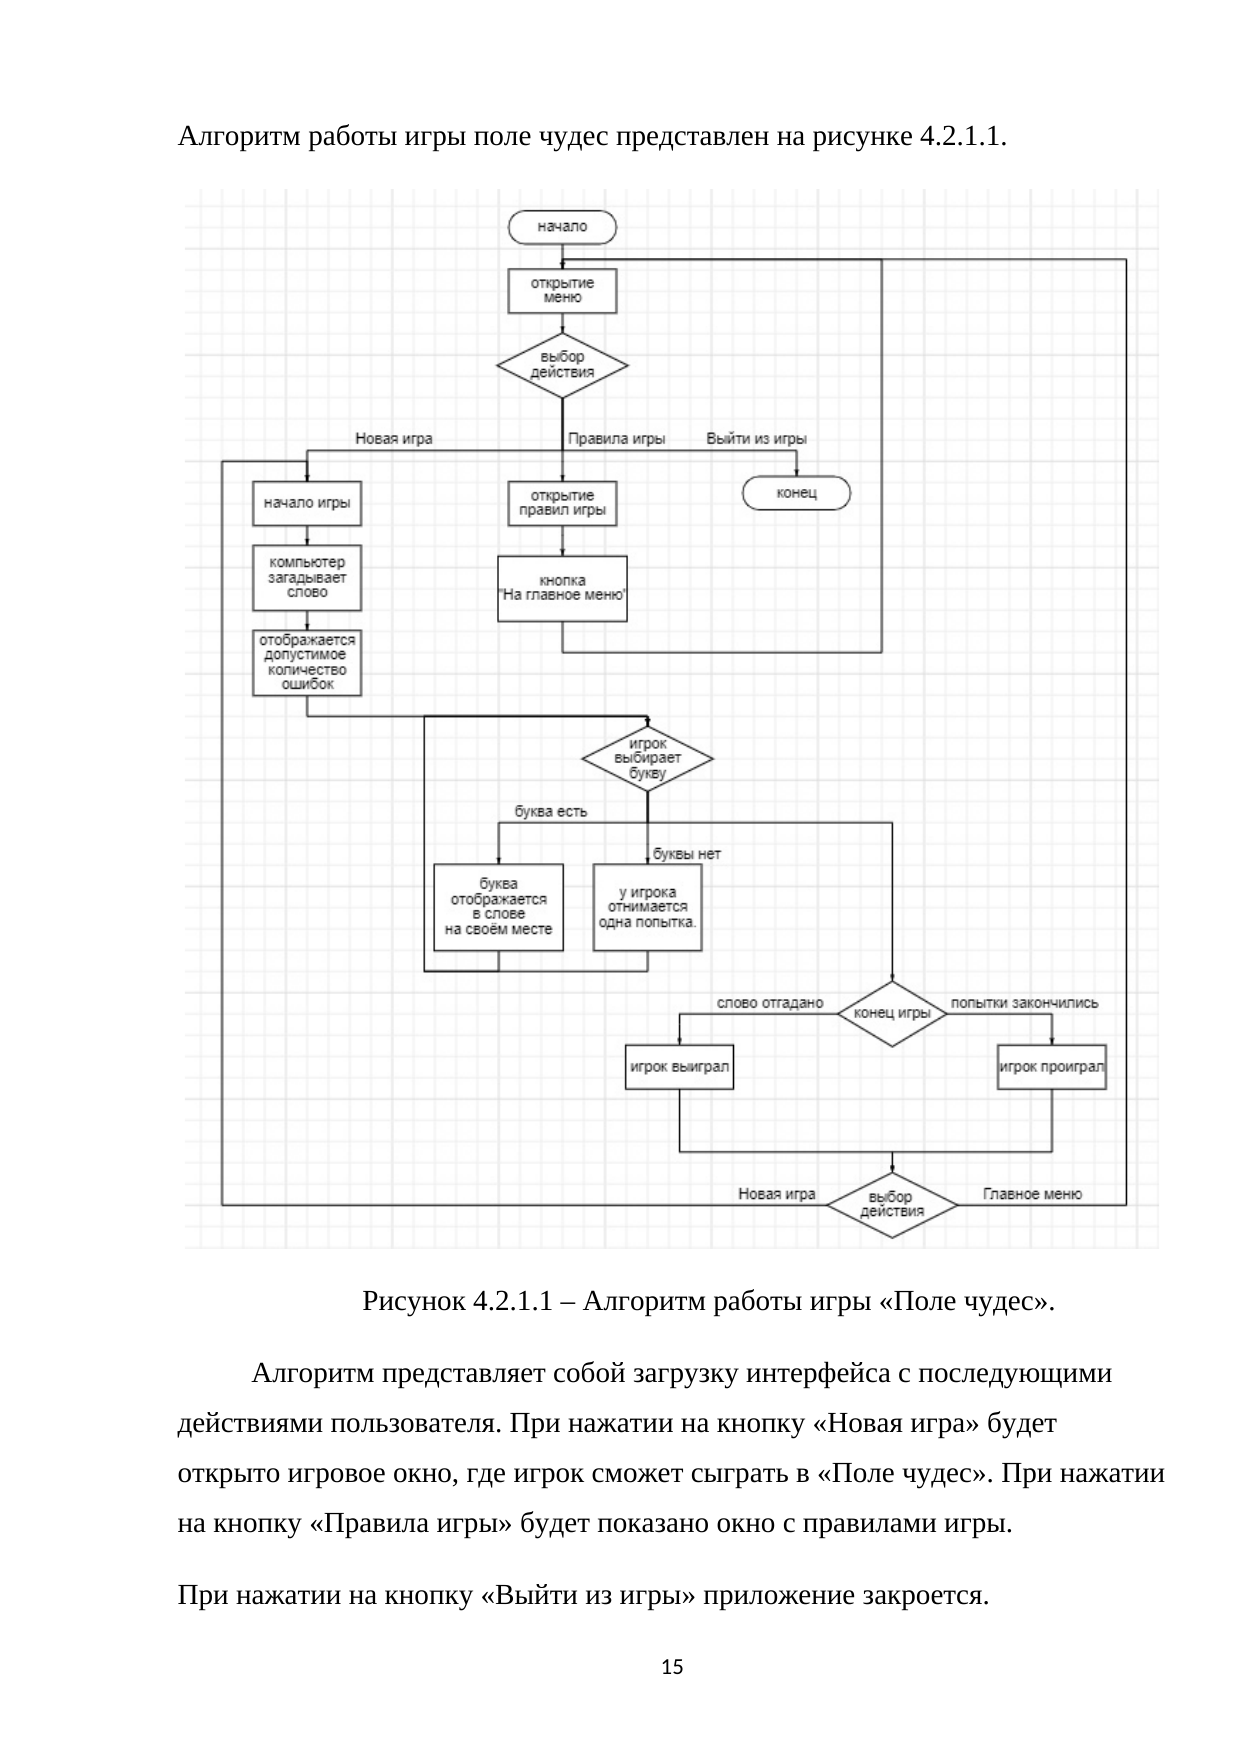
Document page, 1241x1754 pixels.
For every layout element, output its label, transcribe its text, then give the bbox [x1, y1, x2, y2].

text Рисунок 4.2.1.1 – Алгоритм работы игры «Поле чудес». [177, 1283, 1167, 1317]
text При нажатии на кнопку «Выйти из игры» приложение закроется. [177, 1577, 1167, 1610]
text Алгоритм представляет собой загрузку интерфейса с последующими действиями пользователя. При нажатии на кнопку «Новая игра» будет открыто игровое окно, где игрок сможет сыграть в «Поле чудес». При нажатии на кнопку «Правила игры» будет показано окно с правилами игры. [177, 1355, 1167, 1539]
text Алгоритм работы игры поле чудес представлен на рисунке 4.2.1.1. [177, 118, 1167, 152]
picture [184, 189, 1160, 1249]
